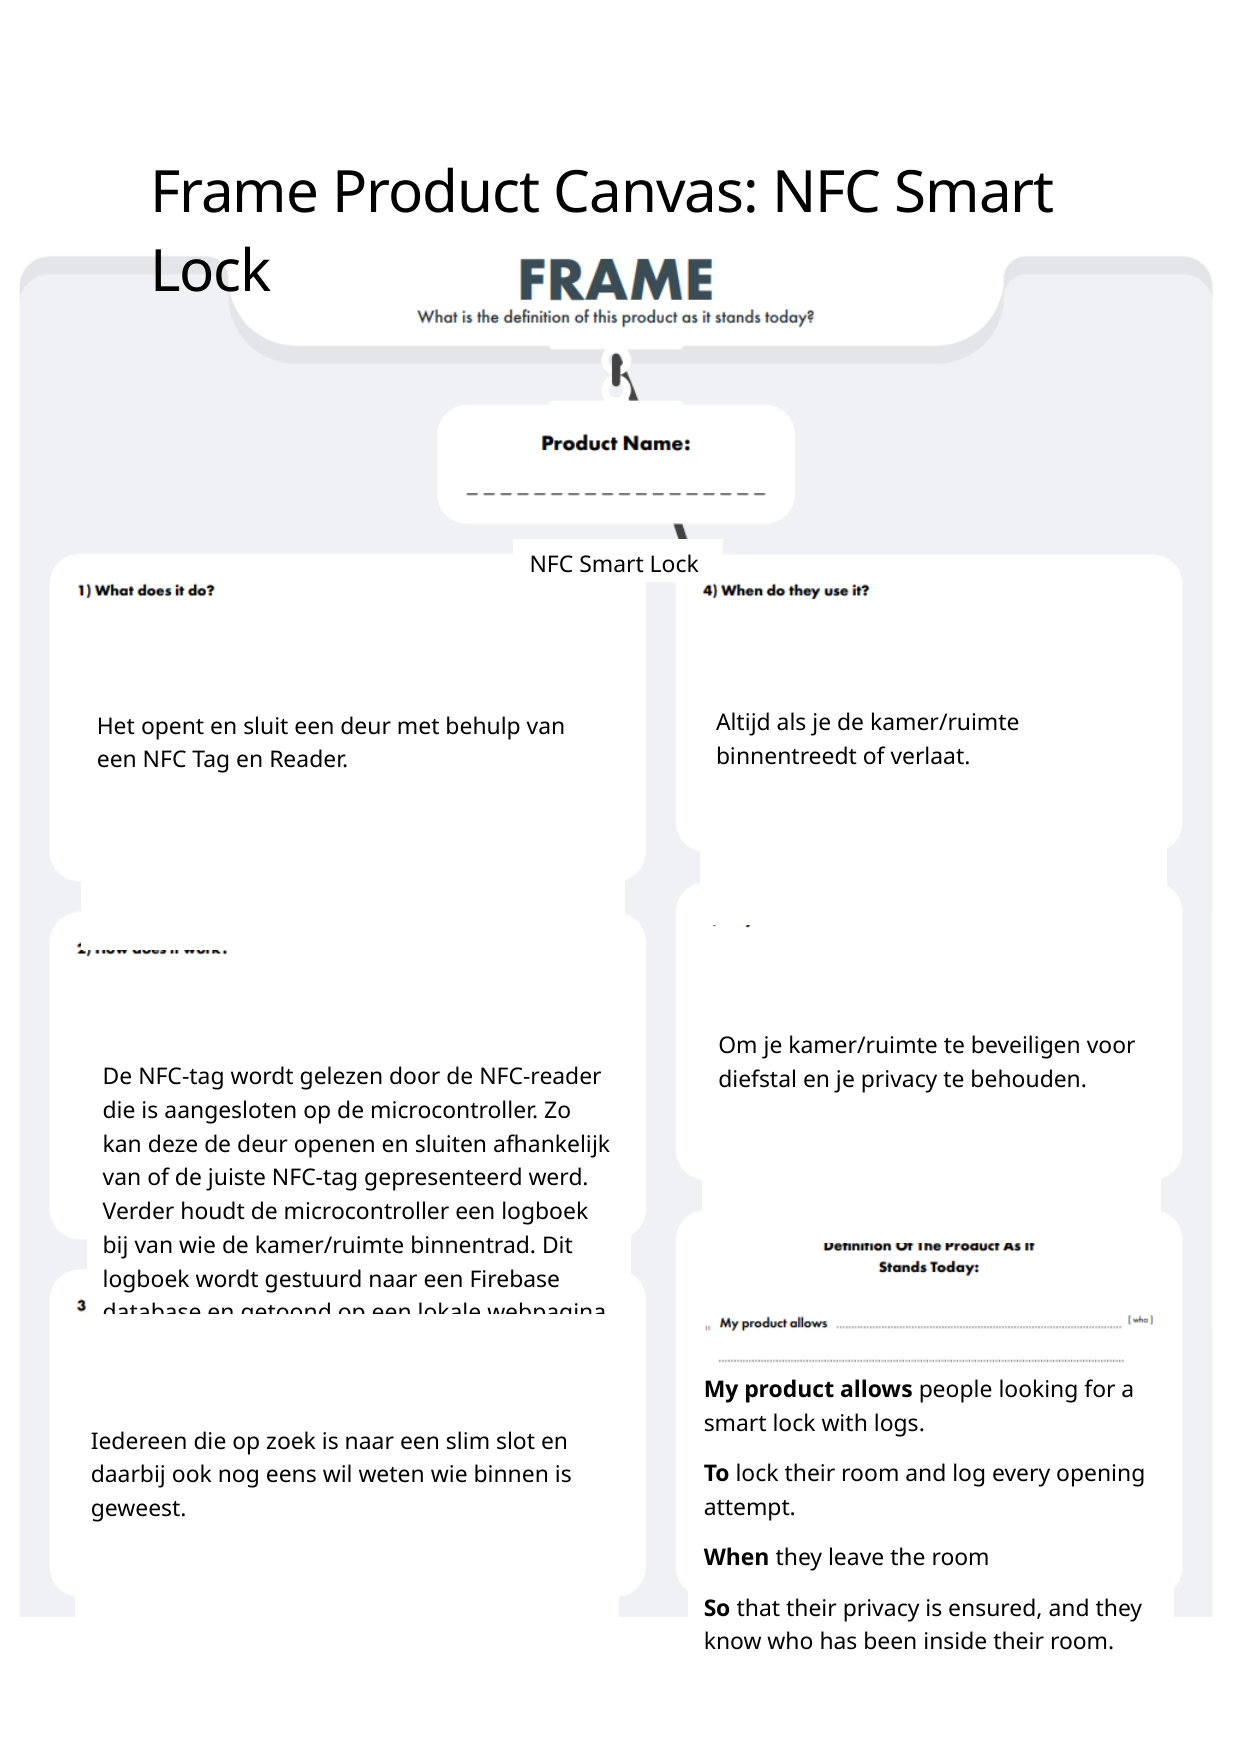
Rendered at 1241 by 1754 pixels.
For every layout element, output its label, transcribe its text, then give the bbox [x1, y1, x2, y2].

picture [9, 242, 1226, 1617]
title Frame Product Canvas: NFC Smart Lock [150, 150, 1090, 309]
